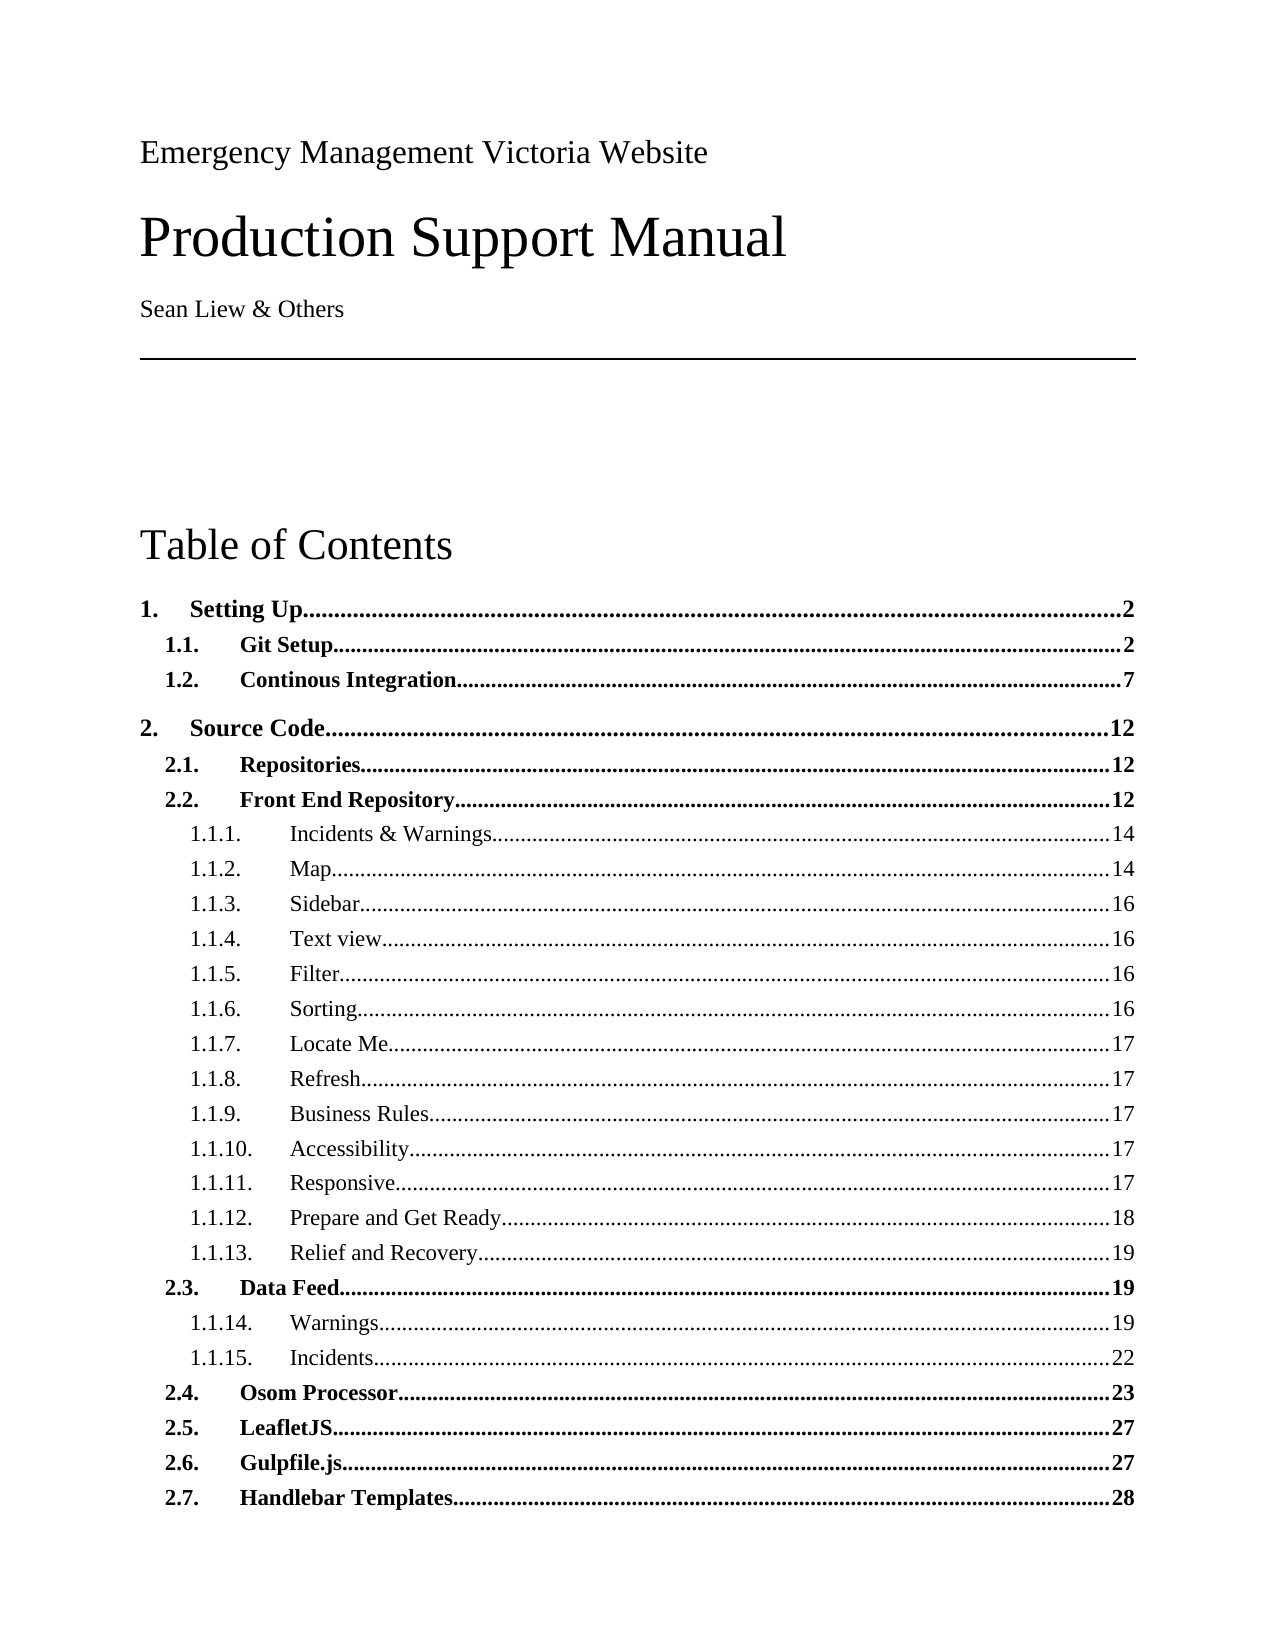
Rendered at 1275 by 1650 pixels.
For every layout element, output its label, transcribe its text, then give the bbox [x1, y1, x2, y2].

subtitle Emergency Management Victoria Website [139, 132, 1136, 170]
title Production Support Manual [139, 202, 1136, 269]
text Sean Liew & Others [139, 294, 1136, 360]
